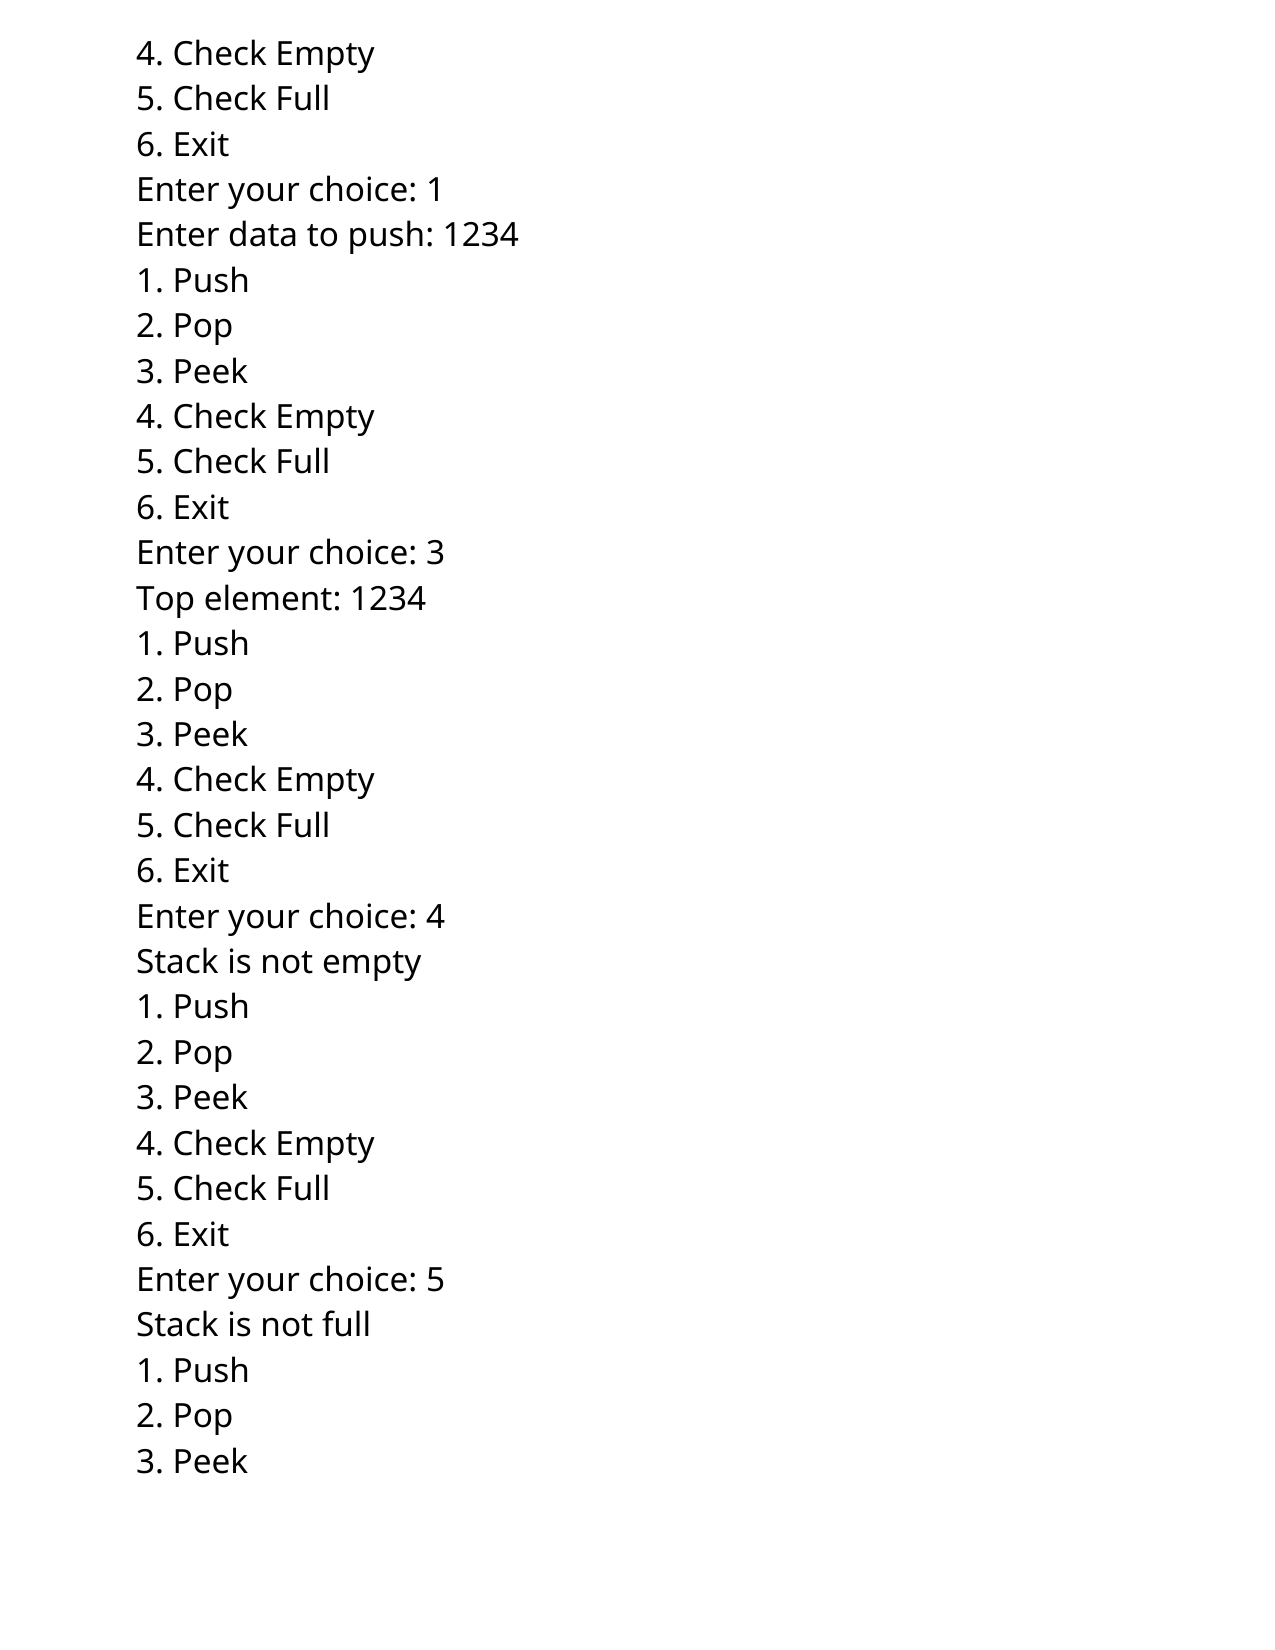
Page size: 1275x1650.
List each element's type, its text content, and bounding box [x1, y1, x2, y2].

list 5. Check Full [136, 1165, 1125, 1210]
list 3. Peek [136, 347, 1125, 393]
list Enter your choice: 3 [136, 529, 1125, 574]
list Enter your choice: 4 [136, 892, 1125, 938]
list 1. Push [136, 983, 1125, 1029]
list 3. Peek [136, 1437, 1125, 1483]
list 5. Check Full [136, 75, 1125, 120]
list 2. Pop [136, 1392, 1125, 1437]
list 4. Check Empty [136, 393, 1125, 438]
list 2. Pop [136, 1029, 1125, 1074]
list 5. Check Full [136, 802, 1125, 847]
list 1. Push [136, 620, 1125, 665]
list 2. Pop [136, 302, 1125, 347]
list 6. Exit [136, 847, 1125, 892]
list Enter your choice: 5 [136, 1256, 1125, 1301]
list 4. Check Empty [136, 1119, 1125, 1165]
list 4. Check Empty [136, 29, 1125, 75]
list 3. Peek [136, 711, 1125, 756]
list 5. Check Full [136, 438, 1125, 484]
list Stack is not full [136, 1301, 1125, 1347]
list 4. Check Empty [136, 756, 1125, 802]
list 1. Push [136, 257, 1125, 302]
list 6. Exit [136, 1210, 1125, 1256]
list Enter your choice: 1 [136, 166, 1125, 211]
list Enter data to push: 1234 [136, 211, 1125, 257]
list 6. Exit [136, 120, 1125, 166]
list Stack is not empty [136, 938, 1125, 983]
list 3. Peek [136, 1074, 1125, 1119]
list 2. Pop [136, 665, 1125, 711]
list 1. Push [136, 1347, 1125, 1392]
list 6. Exit [136, 484, 1125, 529]
list Top element: 1234 [136, 574, 1125, 620]
